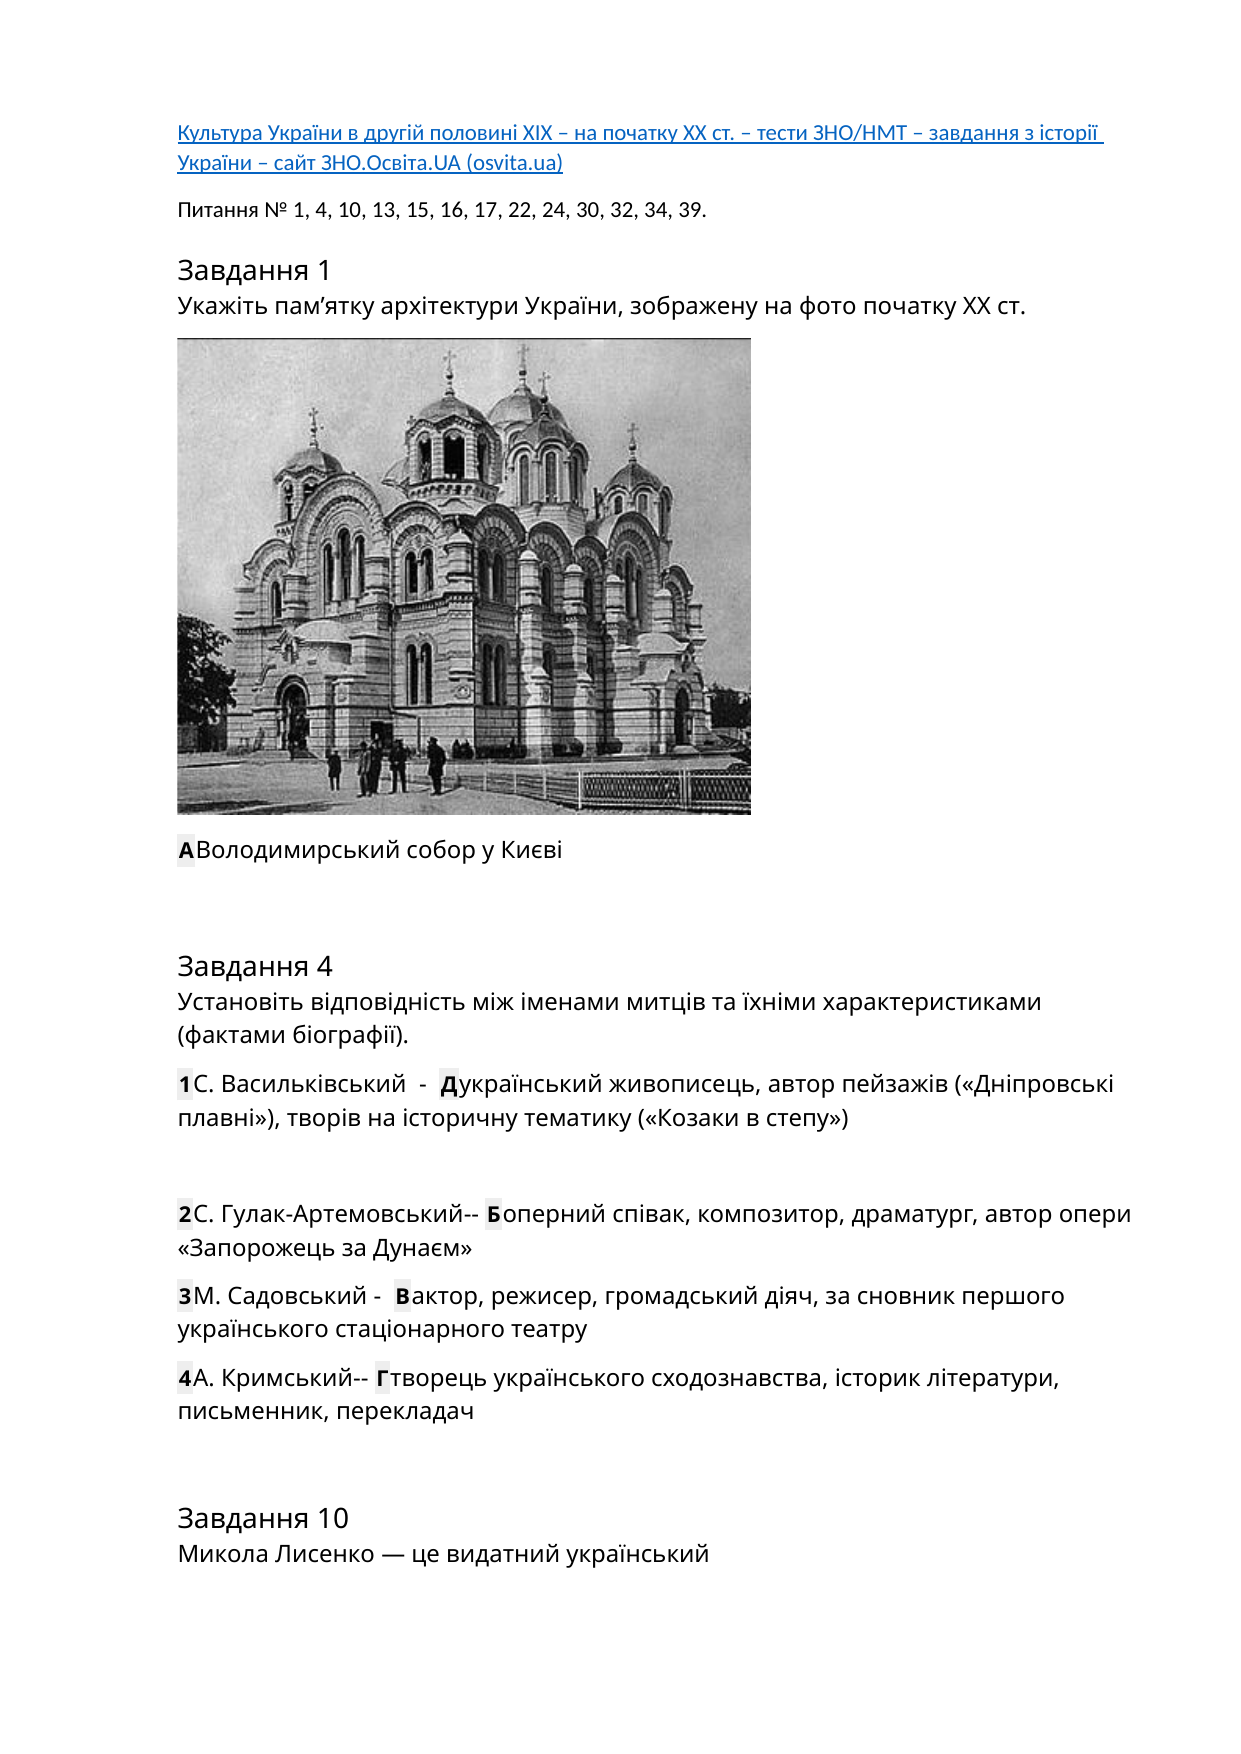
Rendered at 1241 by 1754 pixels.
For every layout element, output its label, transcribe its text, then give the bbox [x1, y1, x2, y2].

text Микола Лисенко — це видатний український [177, 1537, 1152, 1570]
text Завдання 1 [177, 242, 1152, 289]
text Культура України в другій половині ХІХ – на початку ХХ ст. – тести ЗНО/НМТ – завдання з історії України – сайт ЗНО.Освіта.UA (osvita.ua) [177, 118, 1152, 176]
picture [177, 338, 751, 815]
text 2С. Гулак-Артемовський-- Боперний співак, композитор, драматург, автор опери «Запорожець за Дунаєм» [193, 1197, 1152, 1263]
text Завдання 10 [177, 1490, 1152, 1537]
text 1С. Васильківський - Дукраїнський живописець, автор пейзажів («Дніпровські плавні»), творів на історичну тематику («Козаки в степу») [459, 1067, 1152, 1133]
text Питання № 1, 4, 10, 13, 15, 16, 17, 22, 24, 30, 32, 34, 39. [177, 195, 1152, 223]
text Укажіть пам’ятку архітектури України, зображену на фото початку ХХ ст. [177, 289, 1152, 322]
text Завдання 4 [177, 938, 1152, 985]
text Установіть відповідність між іменами митців та їхніми характеристиками (фактами біографії). [177, 985, 1152, 1050]
text АВолодимирський собор у Києві [196, 833, 1152, 867]
text 4А. Кримський-- Гтворець українського сходознавства, історик літератури, письменник, перекладач [177, 1360, 390, 1394]
text 4А. Кримський-- Гтворець українського сходознавства, історик літератури, письменник, перекладач [390, 1360, 1152, 1426]
text 1С. Васильківський - Дукраїнський живописець, автор пейзажів («Дніпровські плавні»), творів на історичну тематику («Козаки в степу») [193, 1067, 458, 1100]
text 3М. Садовський - Вактор, режисер, громадський діяч, за сновник першого українського стаціонарного театру [177, 1278, 1152, 1345]
